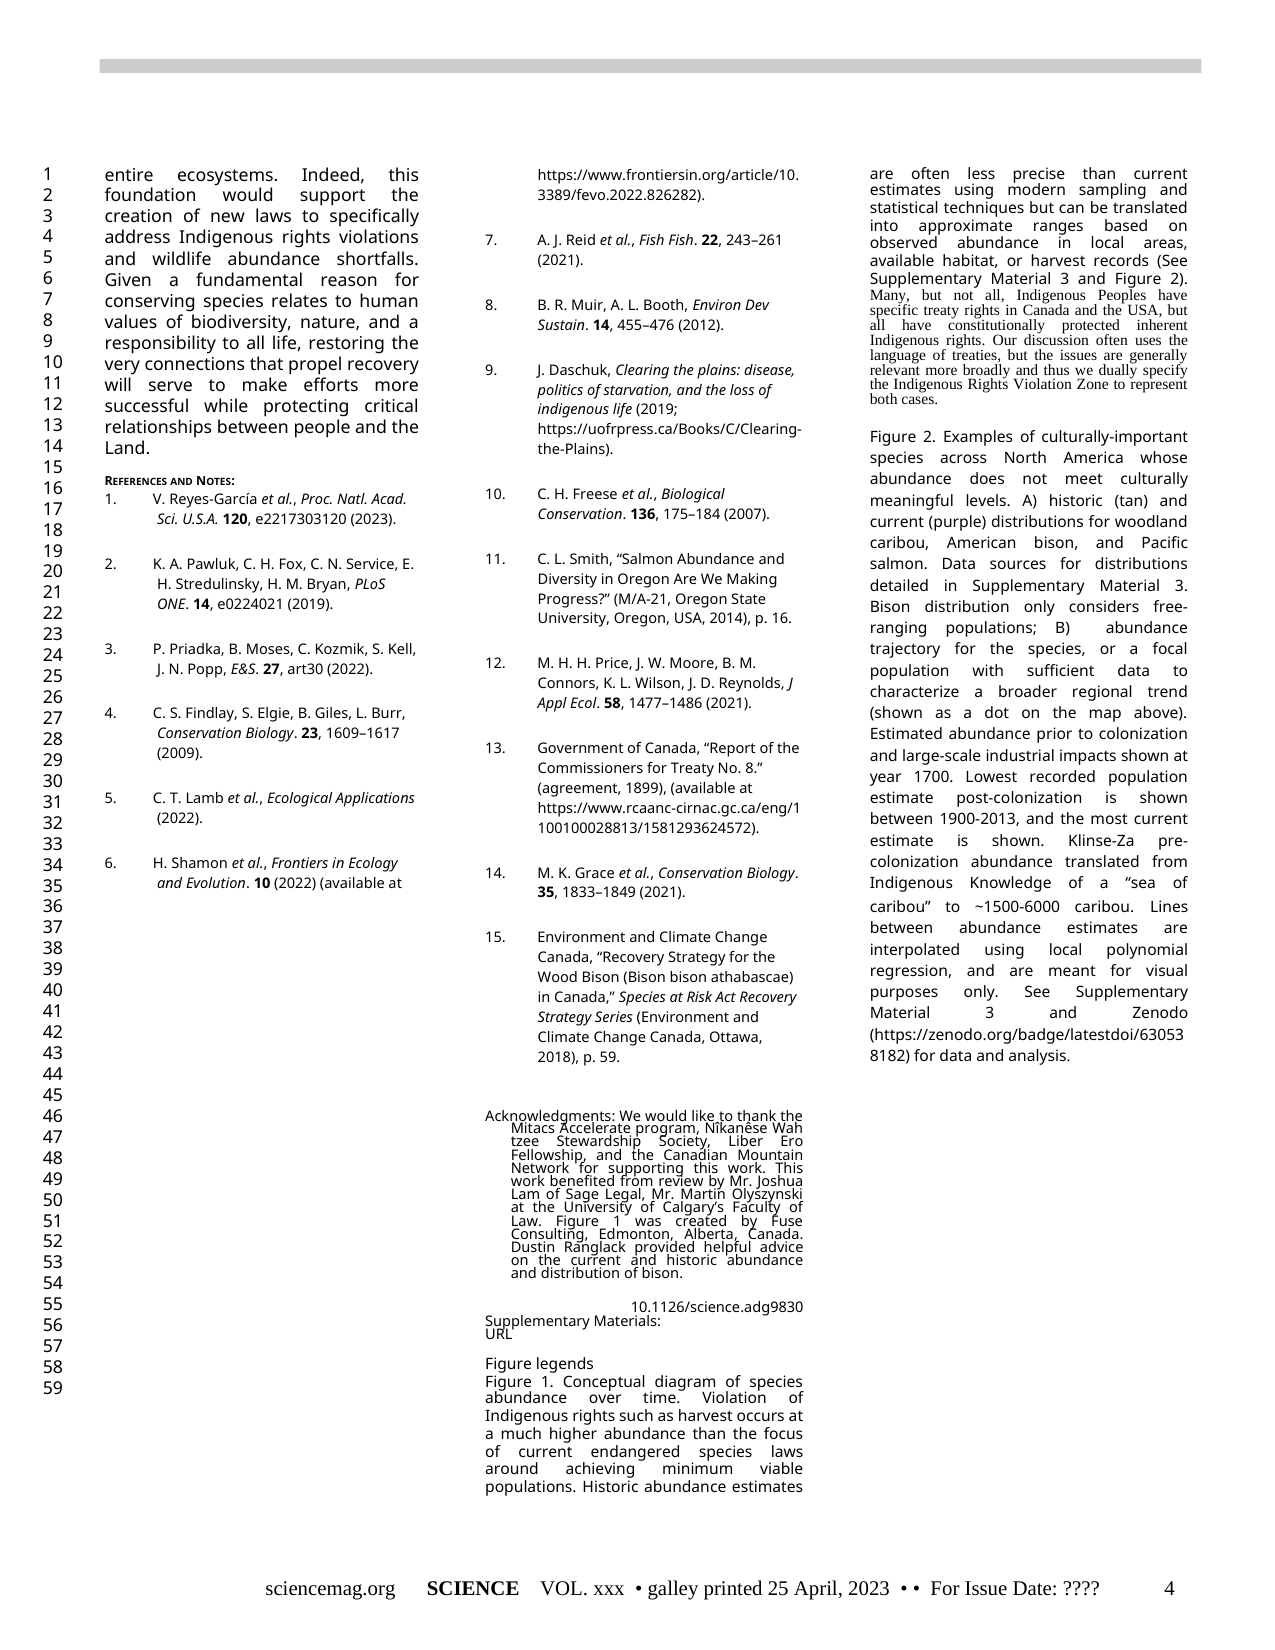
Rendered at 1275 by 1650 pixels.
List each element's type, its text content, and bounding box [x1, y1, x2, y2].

text 10. C. H. Freese et al., Biological Conservation. 136, 175–184 (2007). [485, 484, 803, 524]
text 1. V. Reyes-García et al., Proc. Natl. Acad. Sci. U.S.A. 120, e2217303120 (2023). [101, 489, 419, 529]
text 13. Government of Canada, “Report of the Commissioners for Treaty No. 8.” (agreement, 1899), (available at https://www.rcaanc-cirnac.gc.ca/eng/1100100028813/1581293624572). [485, 738, 803, 837]
text 2. K. A. Pawluk, C. H. Fox, C. N. Service, E. H. Stredulinsky, H. M. Bryan, PLoS ONE. 14, e0224021 (2019). [101, 554, 419, 613]
text 8. B. R. Muir, A. L. Booth, Environ Dev Sustain. 14, 455–476 (2012). [485, 294, 803, 334]
text Figure 1. Conceptual diagram of species abundance over time. Violation of Indigenous rights such as harvest occurs at a much higher abundance than the focus of current endangered species laws around achieving minimum viable populations. Historic abundance estimates are often less precise than current estimates using modern sampling and statistical techniques but can be translated into approximate ranges based on observed abundance in local areas, available habitat, or harvest records (See Supplementary Material 3 and Figure 2). Many, but not all, Indigenous Peoples have specific treaty rights in Canada and the USA, but all have constitutionally protected inherent Indigenous rights. Our discussion often uses the language of treaties, but the issues are generally relevant more broadly and thus we dually specify the Indigenous Rights Violation Zone to represent both cases. [869, 165, 1188, 408]
text 10.1126/science.adg9830 [485, 1296, 803, 1316]
text Figure legends [485, 1356, 803, 1373]
text 3. P. Priadka, B. Moses, C. Kozmik, S. Kell, J. N. Popp, E&S. 27, art30 (2022). [101, 638, 419, 678]
text 7. A. J. Reid et al., Fish Fish. 22, 243–261 (2021). [485, 230, 803, 269]
text 6. H. Shamon et al., Frontiers in Ecology and Evolution. 10 (2022) (available at https://www.frontiersin.org/article/10.3389/fevo.2022.826282). [485, 165, 803, 205]
text 4. C. S. Findlay, S. Elgie, B. Giles, L. Burr, Conservation Biology. 23, 1609–1617 (2009). [101, 703, 419, 763]
text Acknowledgments: We would like to thank the Mitacs Accelerate program, Nîkanêse Wah tzee Stewardship Society, Liber Ero Fellowship, and the Canadian Mountain Network for supporting this work. This work benefited from review by Mr. Joshua Lam of Sage Legal, Mr. Martin Olyszynski at the University of Calgary’s Faculty of Law. Figure 1 was created by Fuse Consulting, Edmonton, Alberta, Canada. Dustin Ranglack provided helpful advice on the current and historic abundance and distribution of bison. [485, 1111, 803, 1283]
text References and Notes: [101, 472, 419, 489]
text Figure 2. Examples of culturally-important species across North America whose abundance does not meet culturally meaningful levels. A) historic (tan) and current (purple) distributions for woodland caribou, American bison, and Pacific salmon. Data sources for distributions detailed in Supplementary Material 3. Bison distribution only considers free-ranging populations; B) abundance trajectory for the species, or a focal population with sufficient data to characterize a broader regional trend (shown as a dot on the map above). Estimated abundance prior to colonization and large-scale industrial impacts shown at year 1700. Lowest recorded population estimate post-colonization is shown between 1900-2013, and the most current estimate is shown. Klinse-Za pre-colonization abundance translated from Indigenous Knowledge of a “sea of caribou” to ~1500-6000 caribou. Lines between abundance estimates are interpolated using local polynomial regression, and are meant for visual purposes only. See Supplementary Material 3 and Zenodo (https://zenodo.org/badge/latestdoi/630538182) for data and analysis. [869, 426, 1188, 1066]
text 15. Environment and Climate Change Canada, “Recovery Strategy for the Wood Bison (Bison bison athabascae) in Canada,” Species at Risk Act Recovery Strategy Series (Environment and Climate Change Canada, Ottawa, 2018), p. 59. [485, 927, 803, 1066]
text 5. C. T. Lamb et al., Ecological Applications (2022). [101, 788, 419, 828]
text 12. M. H. H. Price, J. W. Moore, B. M. Connors, K. L. Wilson, J. D. Reynolds, J Appl Ecol. 58, 1477–1486 (2021). [485, 653, 803, 713]
text 14. M. K. Grace et al., Conservation Biology. 35, 1833–1849 (2021). [485, 862, 803, 902]
text 6. H. Shamon et al., Frontiers in Ecology and Evolution. 10 (2022) (available at https://www.frontiersin.org/article/10.3389/fevo.2022.826282). [101, 853, 419, 893]
text 9. J. Daschuk, Clearing the plains: disease, politics of starvation, and the loss of indigenous life (2019; https://uofrpress.ca/Books/C/Clearing-the-Plains). [485, 359, 803, 459]
text 11. C. L. Smith, “Salmon Abundance and Diversity in Oregon Are We Making Progress?” (M/A-21, Oregon State University, Oregon, USA, 2014), p. 16. [485, 549, 803, 628]
text Supplementary Materials: [485, 1316, 803, 1329]
text URL [485, 1329, 803, 1342]
